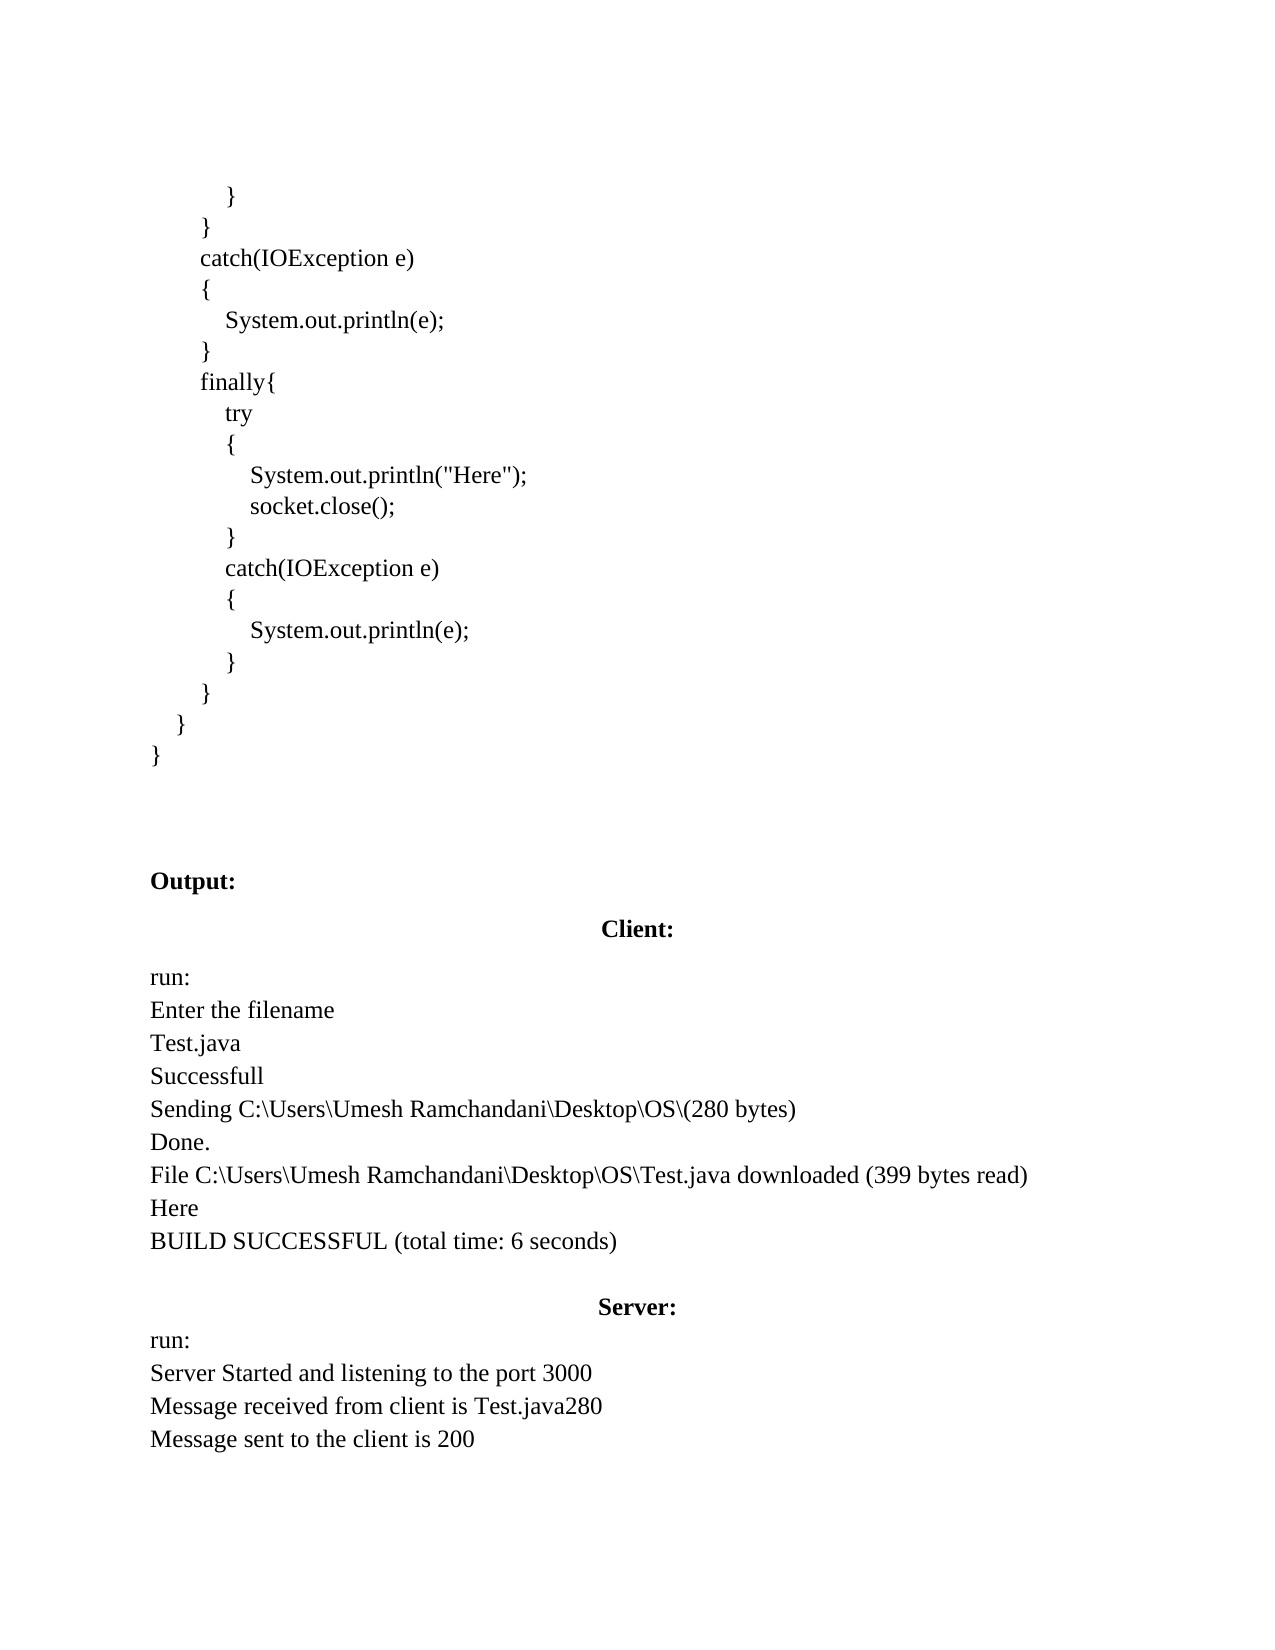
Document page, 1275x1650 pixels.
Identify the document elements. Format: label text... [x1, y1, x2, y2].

text Message sent to the client is 200 [150, 1424, 1125, 1453]
text Output: [150, 866, 1125, 895]
text Client: [150, 914, 1125, 943]
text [150, 150, 1125, 768]
text Server Started and listening to the port 3000 [150, 1358, 1125, 1387]
text Test.java [150, 1028, 1125, 1056]
text Server: [150, 1292, 1125, 1321]
text Successfull [150, 1061, 1125, 1089]
text Sending C:\Users\Umesh Ramchandani\Desktop\OS\(280 bytes) [150, 1094, 1125, 1122]
text Enter the filename [150, 995, 1125, 1023]
text BUILD SUCCESSFUL (total time: 6 seconds) [150, 1226, 1125, 1254]
text File C:\Users\Umesh Ramchandani\Desktop\OS\Test.java downloaded (399 bytes read) [150, 1160, 1125, 1188]
text run: [150, 1325, 1125, 1354]
text Message received from client is Test.java280 [150, 1391, 1125, 1420]
text Done. [150, 1127, 1125, 1156]
text run: [150, 962, 1125, 990]
text Here [150, 1193, 1125, 1222]
